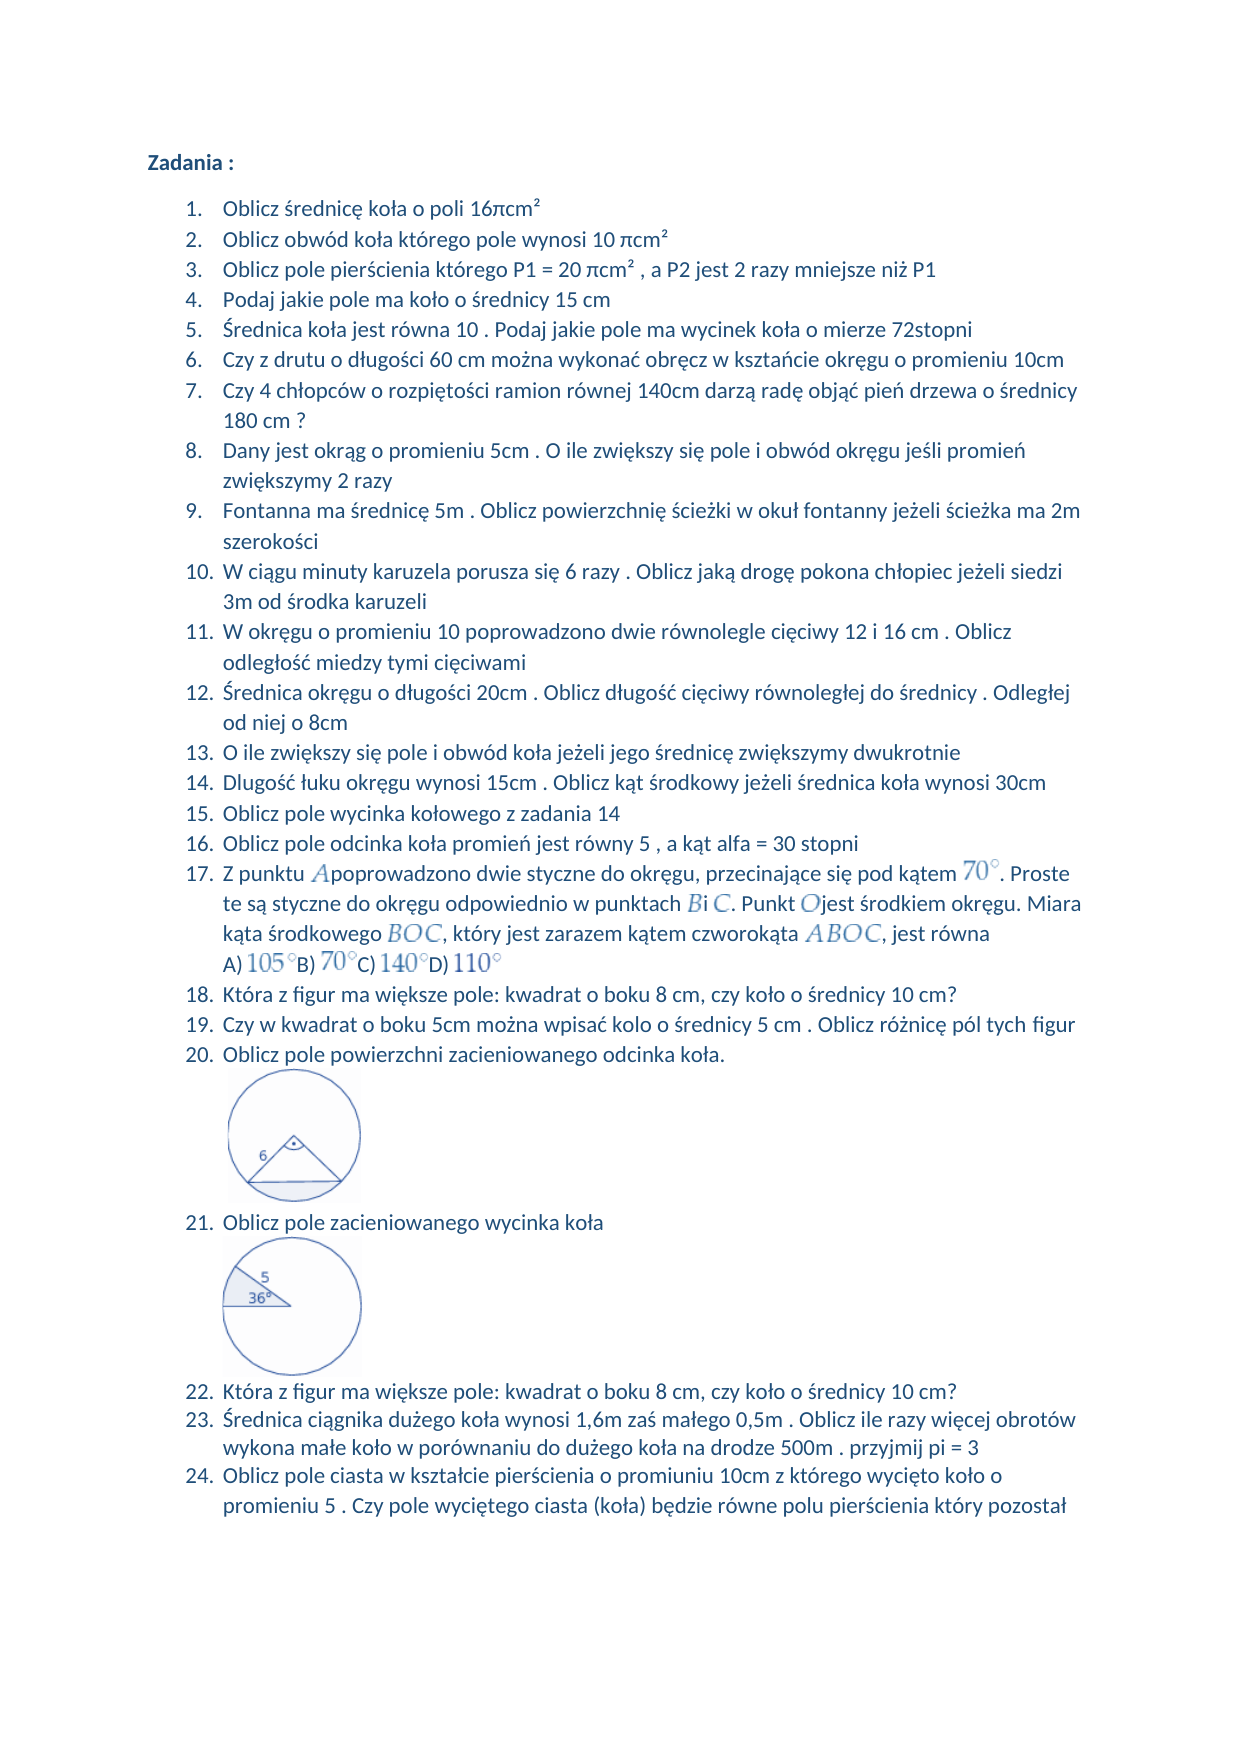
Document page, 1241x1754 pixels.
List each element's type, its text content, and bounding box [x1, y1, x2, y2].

list W ciągu minuty karuzela porusza się 6 razy . Oblicz jaką drogę pokona chłopiec jeżeli siedzi 3m od środka karuzeli [185, 557, 1093, 615]
list Oblicz pole wycinka kołowego z zadania 14 [185, 799, 1093, 827]
list Czy w kwadrat o boku 5cm można wpisać kolo o średnicy 5 cm . Oblicz różnicę pól tych figur [185, 1010, 1093, 1038]
list Z punktu poprowadzono dwie styczne do okręgu, przecinające się pod kątem . Proste te są styczne do okręgu odpowiednio w punktach i . Punkt jest środkiem okręgu. Miara kąta środkowego , który jest zarazem kątem czworokąta , jest równa A) B) C) D) [185, 859, 1093, 978]
list Średnica okręgu o długości 20cm . Oblicz długość cięciwy równoległej do średnicy . Odległej od niej o 8cm [185, 678, 1093, 736]
list Dlugość łuku okręgu wynosi 15cm . Oblicz kąt środkowy jeżeli średnica koła wynosi 30cm [185, 768, 1093, 796]
list Oblicz pole odcinka koła promień jest równy 5 , a kąt alfa = 30 stopni [185, 829, 1093, 857]
list W okręgu o promieniu 10 poprowadzono dwie równolegle cięciwy 12 i 16 cm . Oblicz odległość miedzy tymi cięciwami [185, 617, 1093, 676]
text Zadania : [148, 148, 1093, 176]
list O ile zwiększy się pole i obwód koła jeżeli jego średnicę zwiększymy dwukrotnie [185, 738, 1093, 766]
list Podaj jakie pole ma koło o średnicy 15 cm [185, 285, 1093, 313]
list Oblicz średnicę koła o poli 16πcm² [185, 194, 1093, 222]
list Czy z drutu o długości 60 cm można wykonać obręcz w ksztańcie okręgu o promieniu 10cm [185, 346, 1093, 373]
list Średnica ciągnika dużego koła wynosi 1,6m zaś małego 0,5m . Oblicz ile razy więcej obrotów wykona małe koło w porównaniu do dużego koła na drodze 500m . przyjmij pi = 3 [185, 1405, 1093, 1461]
list Czy 4 chłopców o rozpiętości ramion równej 140cm darzą radę objąć pień drzewa o średnicy 180 cm ? [185, 376, 1093, 434]
list Dany jest okrąg o promieniu 5cm . O ile zwiększy się pole i obwód okręgu jeśli promień zwiększymy 2 razy [185, 436, 1093, 494]
list Fontanna ma średnicę 5m . Oblicz powierzchnię ścieżki w okuł fontanny jeżeli ścieżka ma 2m szerokości [185, 497, 1093, 555]
list Oblicz obwód koła którego pole wynosi 10 πcm² [185, 225, 1093, 253]
list Oblicz pole zacieniowanego wycinka koła [185, 1208, 1093, 1377]
list Średnica koła jest równa 10 . Podaj jakie pole ma wycinek koła o mierze 72stopni [185, 315, 1093, 343]
list Oblicz pole ciasta w kształcie pierścienia o promiuniu 10cm z którego wycięto koło o promieniu 5 . Czy pole wyciętego ciasta (koła) będzie równe polu pierścienia który pozostał [185, 1461, 1093, 1519]
list Oblicz pole powierzchni zacieniowanego odcinka koła. [185, 1040, 1093, 1208]
list Oblicz pole pierścienia którego P1 = 20 πcm² , a P2 jest 2 razy mniejsze niż P1 [185, 255, 1093, 283]
list Która z ﬁgur ma większe pole: kwadrat o boku 8 cm, czy koło o średnicy 10 cm? [185, 1377, 1093, 1405]
list Która z ﬁgur ma większe pole: kwadrat o boku 8 cm, czy koło o średnicy 10 cm? [185, 980, 1093, 1008]
